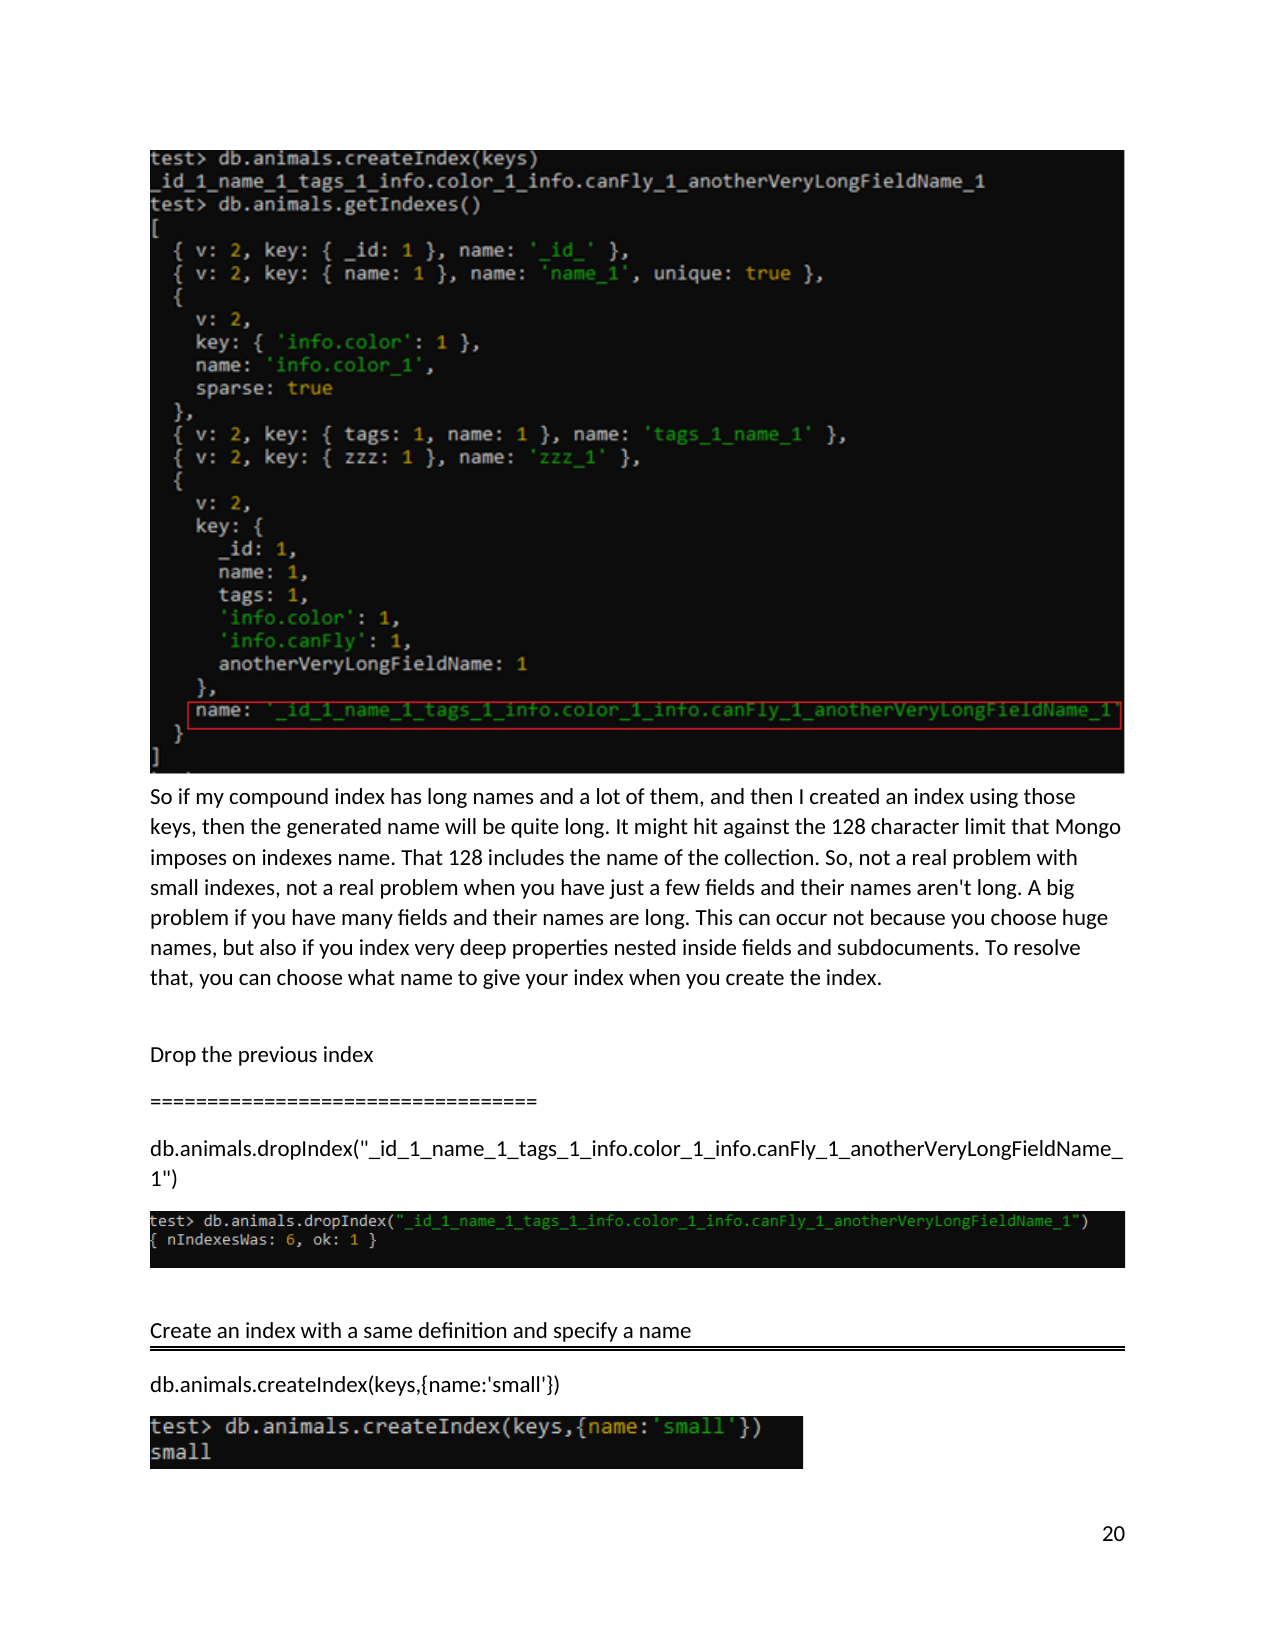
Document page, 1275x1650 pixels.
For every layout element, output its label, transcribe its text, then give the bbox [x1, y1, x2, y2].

text Drop the previous index [150, 1041, 1125, 1068]
text So if my compound index has long names and a lot of them, and then I created an index using those keys, then the generated name will be quite long. It might hit against the 128 character limit that Mongo imposes on indexes name. That 128 includes the name of the collection. So, not a real problem with small indexes, not a real problem when you have just a few fields and their names aren't long. A big problem if you have many fields and their names are long. This can occur not because you choose huge names, but also if you index very deep properties nested inside fields and subdocuments. To resolve that, you can choose what name to give your index when you create the index. [150, 780, 1125, 1022]
text db.animals.dropIndex("_id_1_name_1_tags_1_info.color_1_info.canFly_1_anotherVeryLongFieldName_1") [150, 1134, 1125, 1192]
picture [150, 1416, 804, 1469]
picture [150, 1211, 1125, 1268]
text Create an index with a same definition and specify a name [150, 1286, 1125, 1346]
text db.animals.createIndex(keys,{name:'small'}) [150, 1370, 1125, 1398]
picture [150, 150, 1125, 780]
text ================================== [150, 1087, 1125, 1115]
